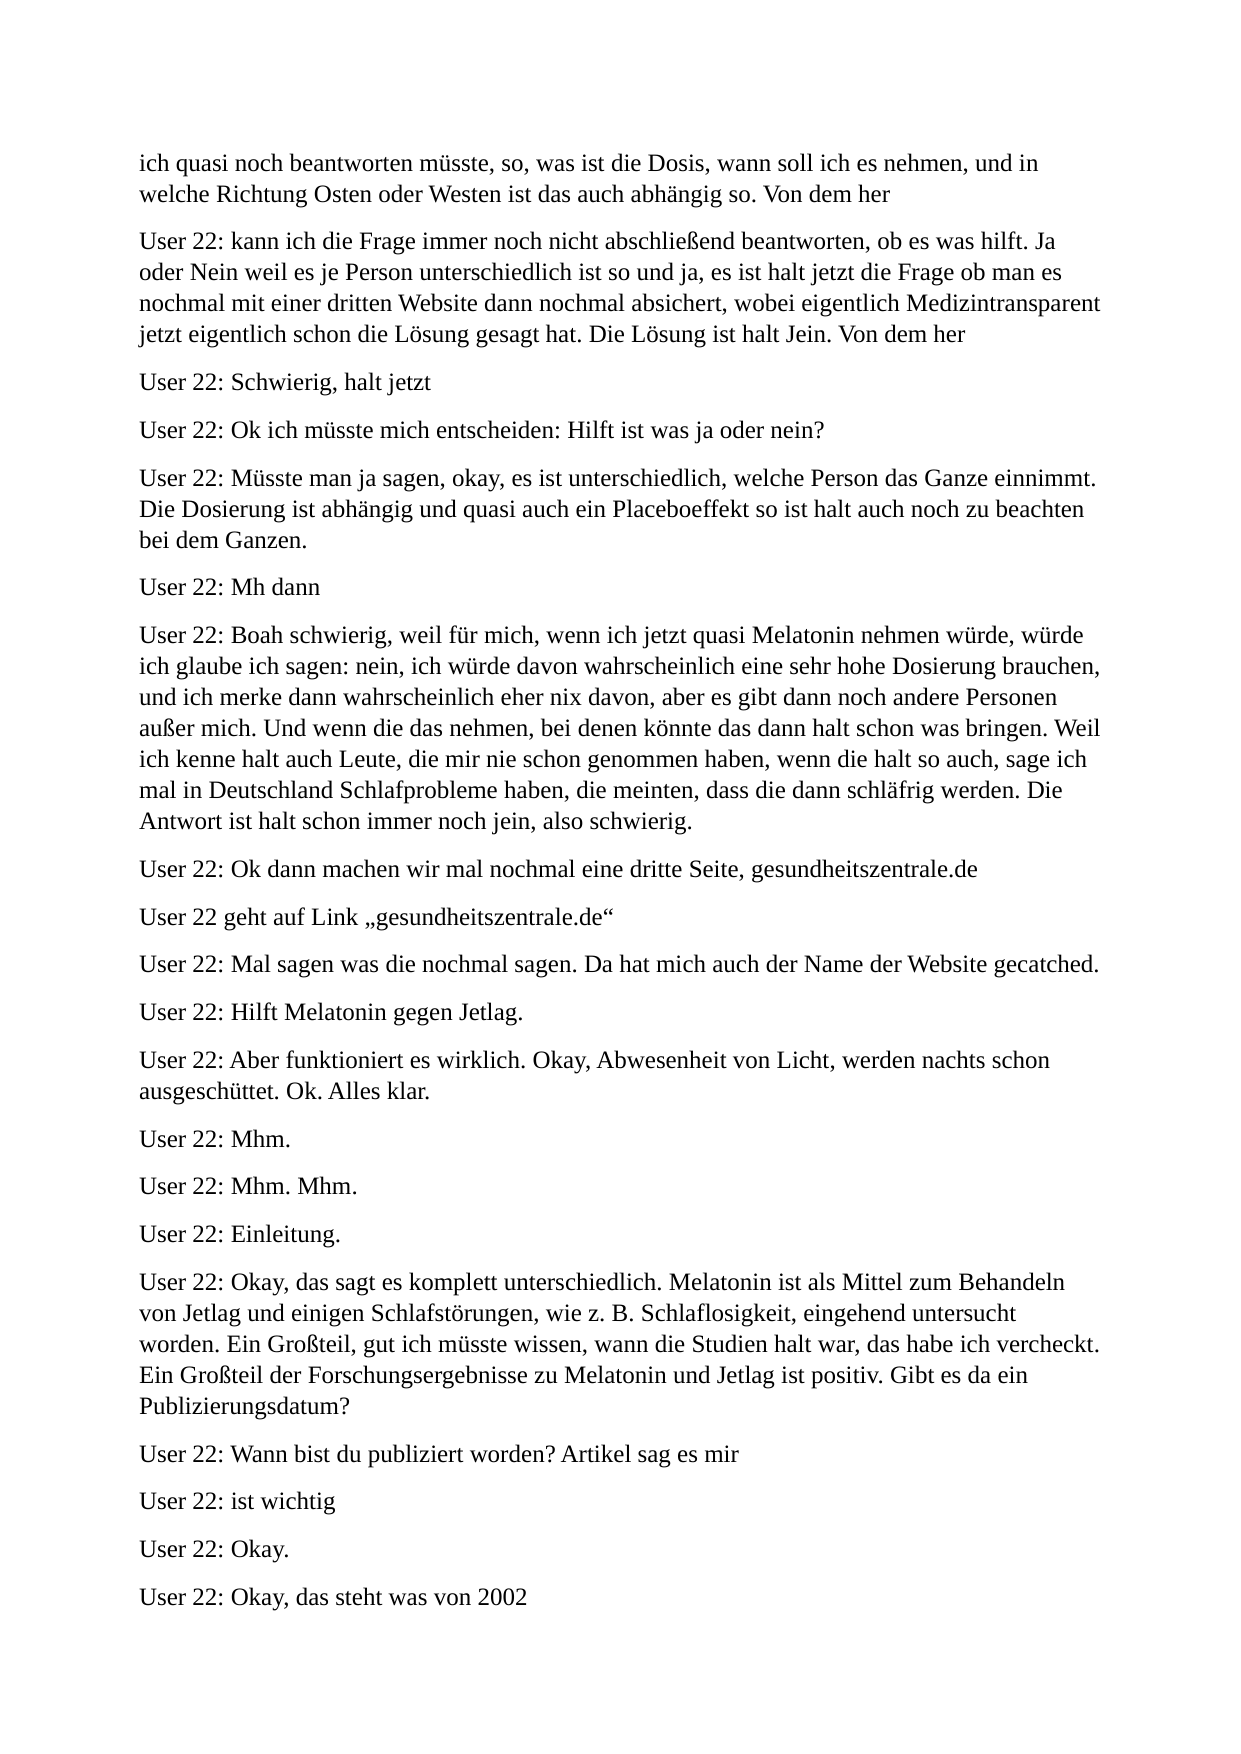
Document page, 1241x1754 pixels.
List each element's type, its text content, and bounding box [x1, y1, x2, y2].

text User 22: ist wichtig [139, 1486, 1101, 1515]
text User 22: Müsste man ja sagen, okay, es ist unterschiedlich, welche Person das Ganze einnimmt. Die Dosierung ist abhängig und quasi auch ein Placeboeffekt so ist halt auch noch zu beachten bei dem Ganzen. [139, 463, 1101, 553]
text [139, 148, 1101, 207]
text User 22: Aber funktioniert es wirklich. Okay, Abwesenheit von Licht, werden nachts schon ausgeschüttet. Ok. Alles klar. [139, 1045, 1101, 1105]
text User 22: Okay, das sagt es komplett unterschiedlich. Melatonin ist als Mittel zum Behandeln von Jetlag und einigen Schlafstörungen, wie z. B. Schlaflosigkeit, eingehend untersucht worden. Ein Großteil, gut ich müsste wissen, wann die Studien halt war, das habe ich vercheckt. Ein Großteil der Forschungsergebnisse zu Melatonin und Jetlag ist positiv. Gibt es da ein Publizierungsdatum? [139, 1267, 1101, 1420]
text User 22: kann ich die Frage immer noch nicht abschließend beantworten, ob es was hilft. Ja oder Nein weil es je Person unterschiedlich ist so und ja, es ist halt jetzt die Frage ob man es nochmal mit einer dritten Website dann nochmal absichert, wobei eigentlich Medizintransparent jetzt eigentlich schon die Lösung gesagt hat. Die Lösung ist halt Jein. Von dem her [139, 226, 1101, 348]
text User 22 geht auf Link „gesundheitszentrale.de“ [139, 902, 1101, 931]
text User 22: Mh dann [139, 572, 1101, 601]
text User 22: Schwierig, halt jetzt [139, 367, 1101, 396]
text User 22: Einleitung. [139, 1219, 1101, 1248]
text User 22: Ok ich müsste mich entscheiden: Hilft ist was ja oder nein? [139, 415, 1101, 444]
text User 22: Okay. [139, 1534, 1101, 1563]
text User 22: Mal sagen was die nochmal sagen. Da hat mich auch der Name der Website gecatched. [139, 949, 1101, 978]
text User 22: Ok dann machen wir mal nochmal eine dritte Seite, gesundheitszentrale.de [139, 854, 1101, 883]
text User 22: Hilft Melatonin gegen Jetlag. [139, 997, 1101, 1026]
text User 22: Mhm. Mhm. [139, 1171, 1101, 1200]
text User 22: Boah schwierig, weil für mich, wenn ich jetzt quasi Melatonin nehmen würde, würde ich glaube ich sagen: nein, ich würde davon wahrscheinlich eine sehr hohe Dosierung brauchen, und ich merke dann wahrscheinlich eher nix davon, aber es gibt dann noch andere Personen außer mich. Und wenn die das nehmen, bei denen könnte das dann halt schon was bringen. Weil ich kenne halt auch Leute, die mir nie schon genommen haben, wenn die halt so auch, sage ich mal in Deutschland Schlafprobleme haben, die meinten, dass die dann schläfrig werden. Die Antwort ist halt schon immer noch jein, also schwierig. [139, 620, 1101, 835]
text User 22: Wann bist du publiziert worden? Artikel sag es mir [139, 1439, 1101, 1467]
text User 22: Mhm. [139, 1124, 1101, 1152]
text User 22: Okay, das steht was von 2002 [139, 1582, 1101, 1611]
